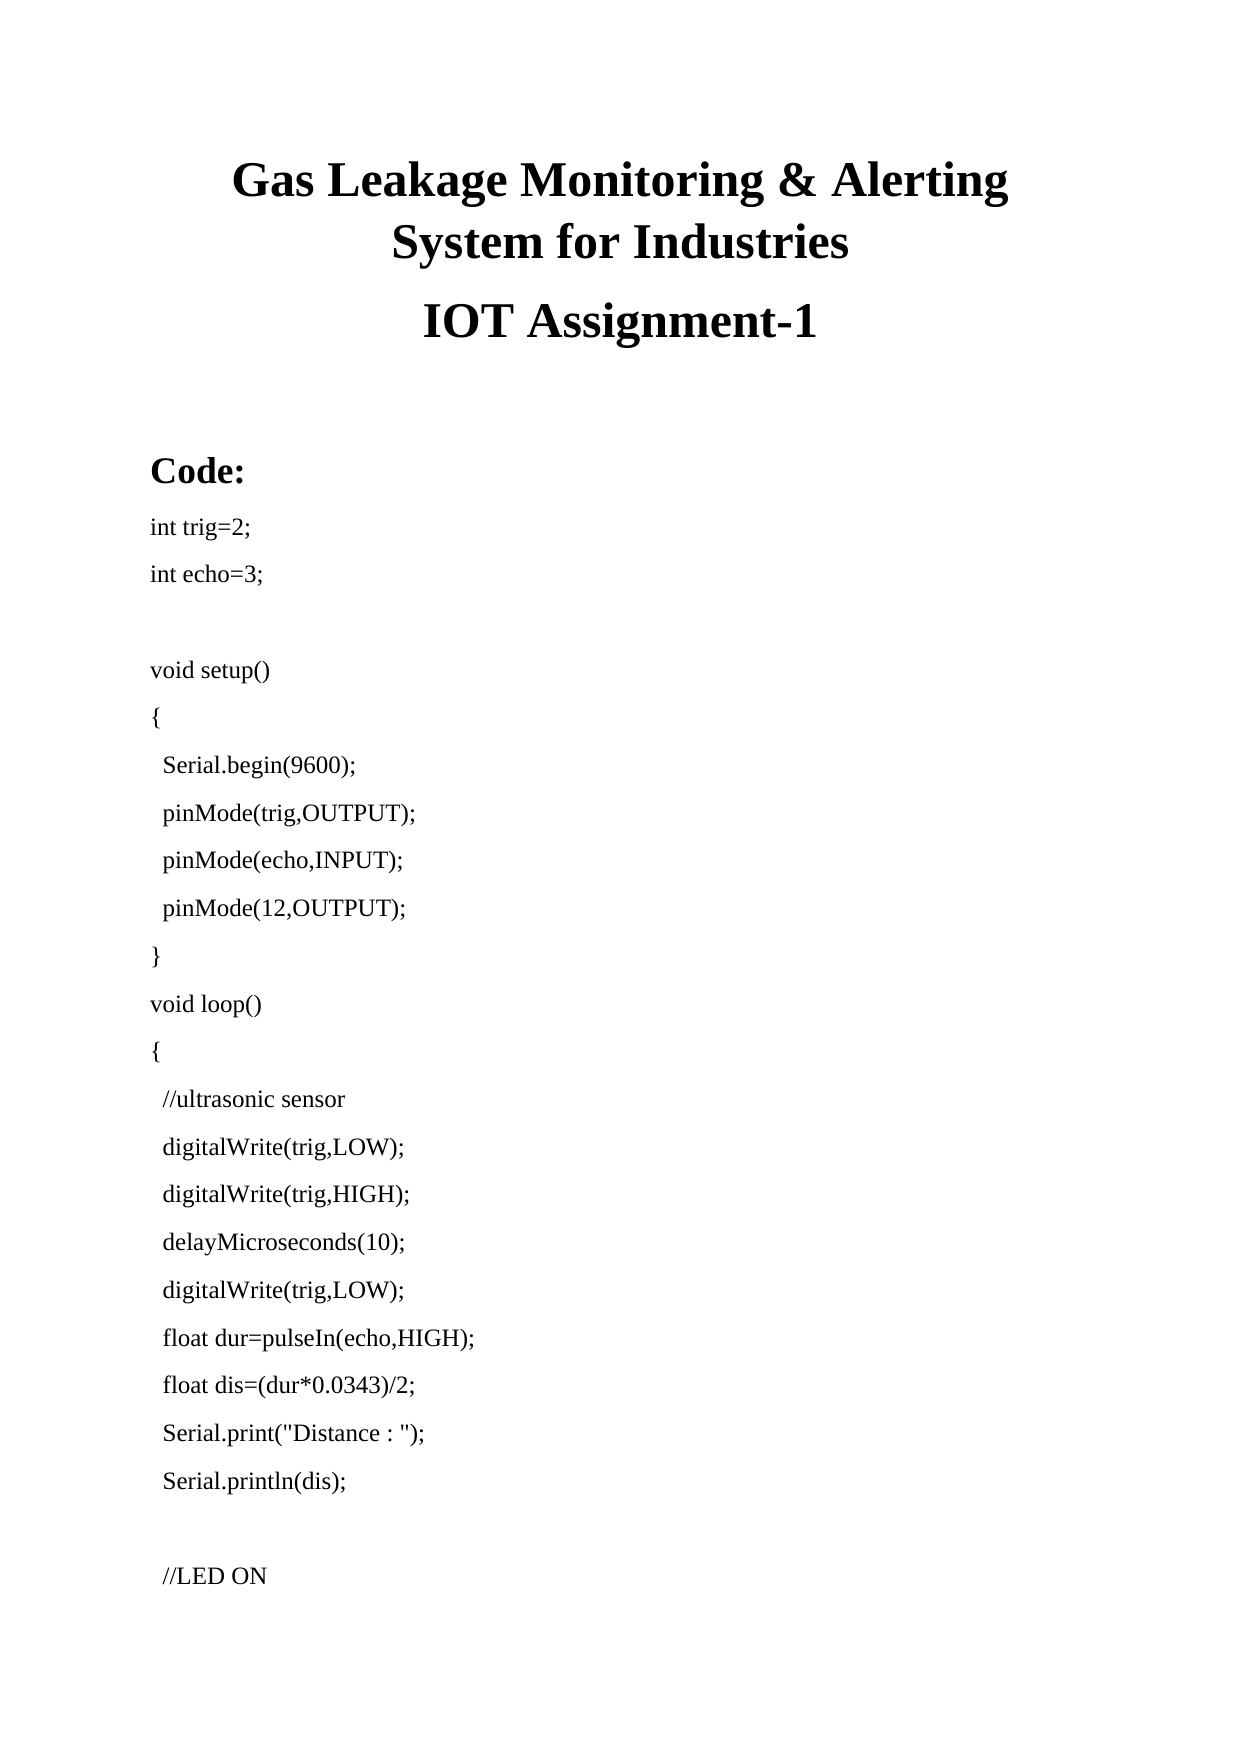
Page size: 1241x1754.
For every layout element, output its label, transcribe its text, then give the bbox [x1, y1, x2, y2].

text pinMode(echo,INPUT); [150, 846, 1090, 874]
text { [150, 702, 1090, 731]
text { [150, 1036, 1090, 1065]
text //LED ON [150, 1561, 1090, 1590]
text int echo=3; [150, 559, 1090, 588]
text IOT Assignment-1 [150, 291, 1090, 348]
text Serial.println(dis); [150, 1466, 1090, 1494]
text pinMode(trig,OUTPUT); [150, 798, 1090, 827]
text Code: [150, 448, 1090, 491]
text void loop() [150, 989, 1090, 1017]
text void setup() [150, 655, 1090, 683]
text Serial.print("Distance : "); [150, 1418, 1090, 1447]
text digitalWrite(trig,HIGH); [150, 1179, 1090, 1208]
text digitalWrite(trig,LOW); [150, 1132, 1090, 1161]
text digitalWrite(trig,LOW); [150, 1275, 1090, 1304]
text float dis=(dur*0.0343)/2; [150, 1370, 1090, 1399]
text //ultrasonic sensor [150, 1084, 1090, 1113]
text } [150, 941, 1090, 970]
text int trig=2; [150, 512, 1090, 540]
text delayMicroseconds(10); [150, 1227, 1090, 1256]
text Gas Leakage Monitoring & Alerting System for Industries [150, 150, 1090, 269]
text pinMode(12,OUTPUT); [150, 893, 1090, 922]
text float dur=pulseIn(echo,HIGH); [150, 1323, 1090, 1351]
text Serial.begin(9600); [150, 750, 1090, 779]
